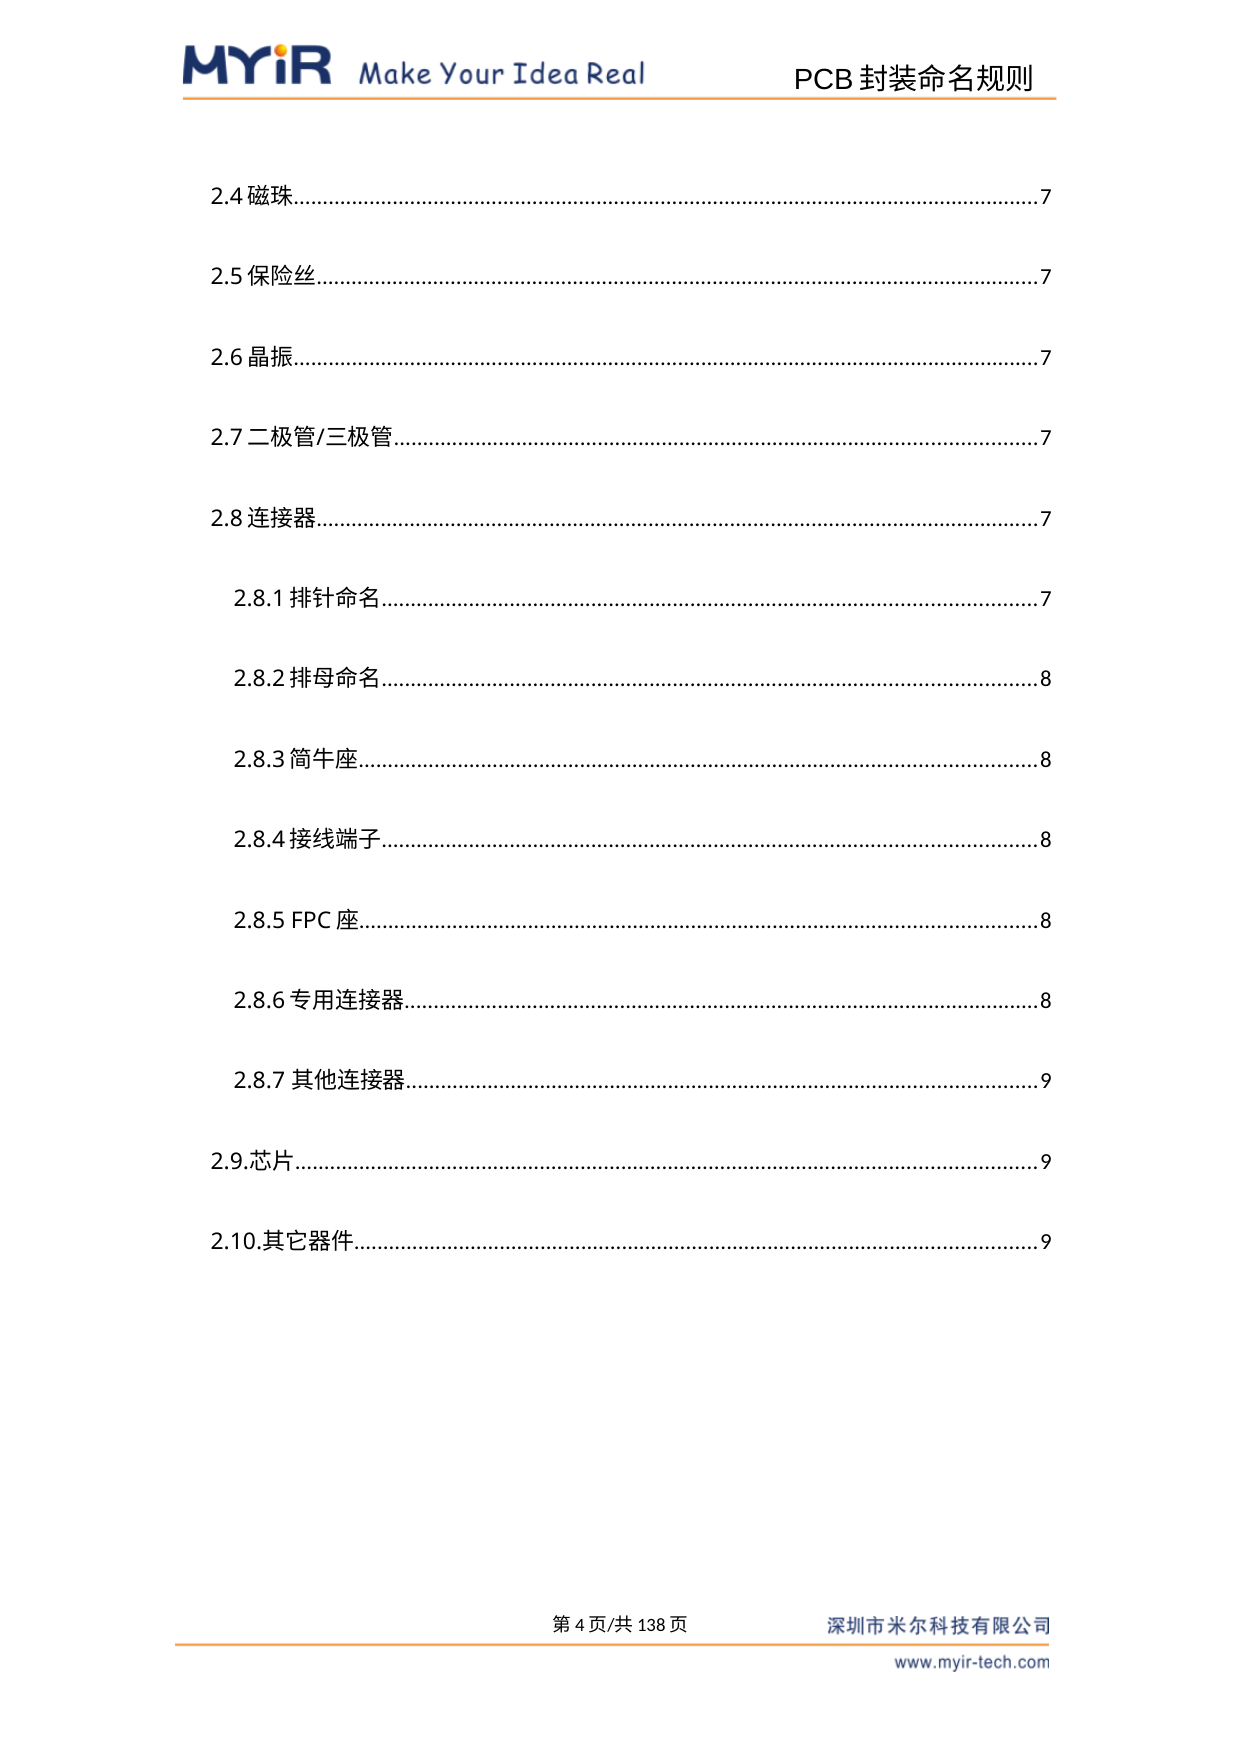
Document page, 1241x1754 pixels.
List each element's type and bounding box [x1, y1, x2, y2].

picture [182, 44, 1057, 100]
picture [175, 1616, 1049, 1672]
